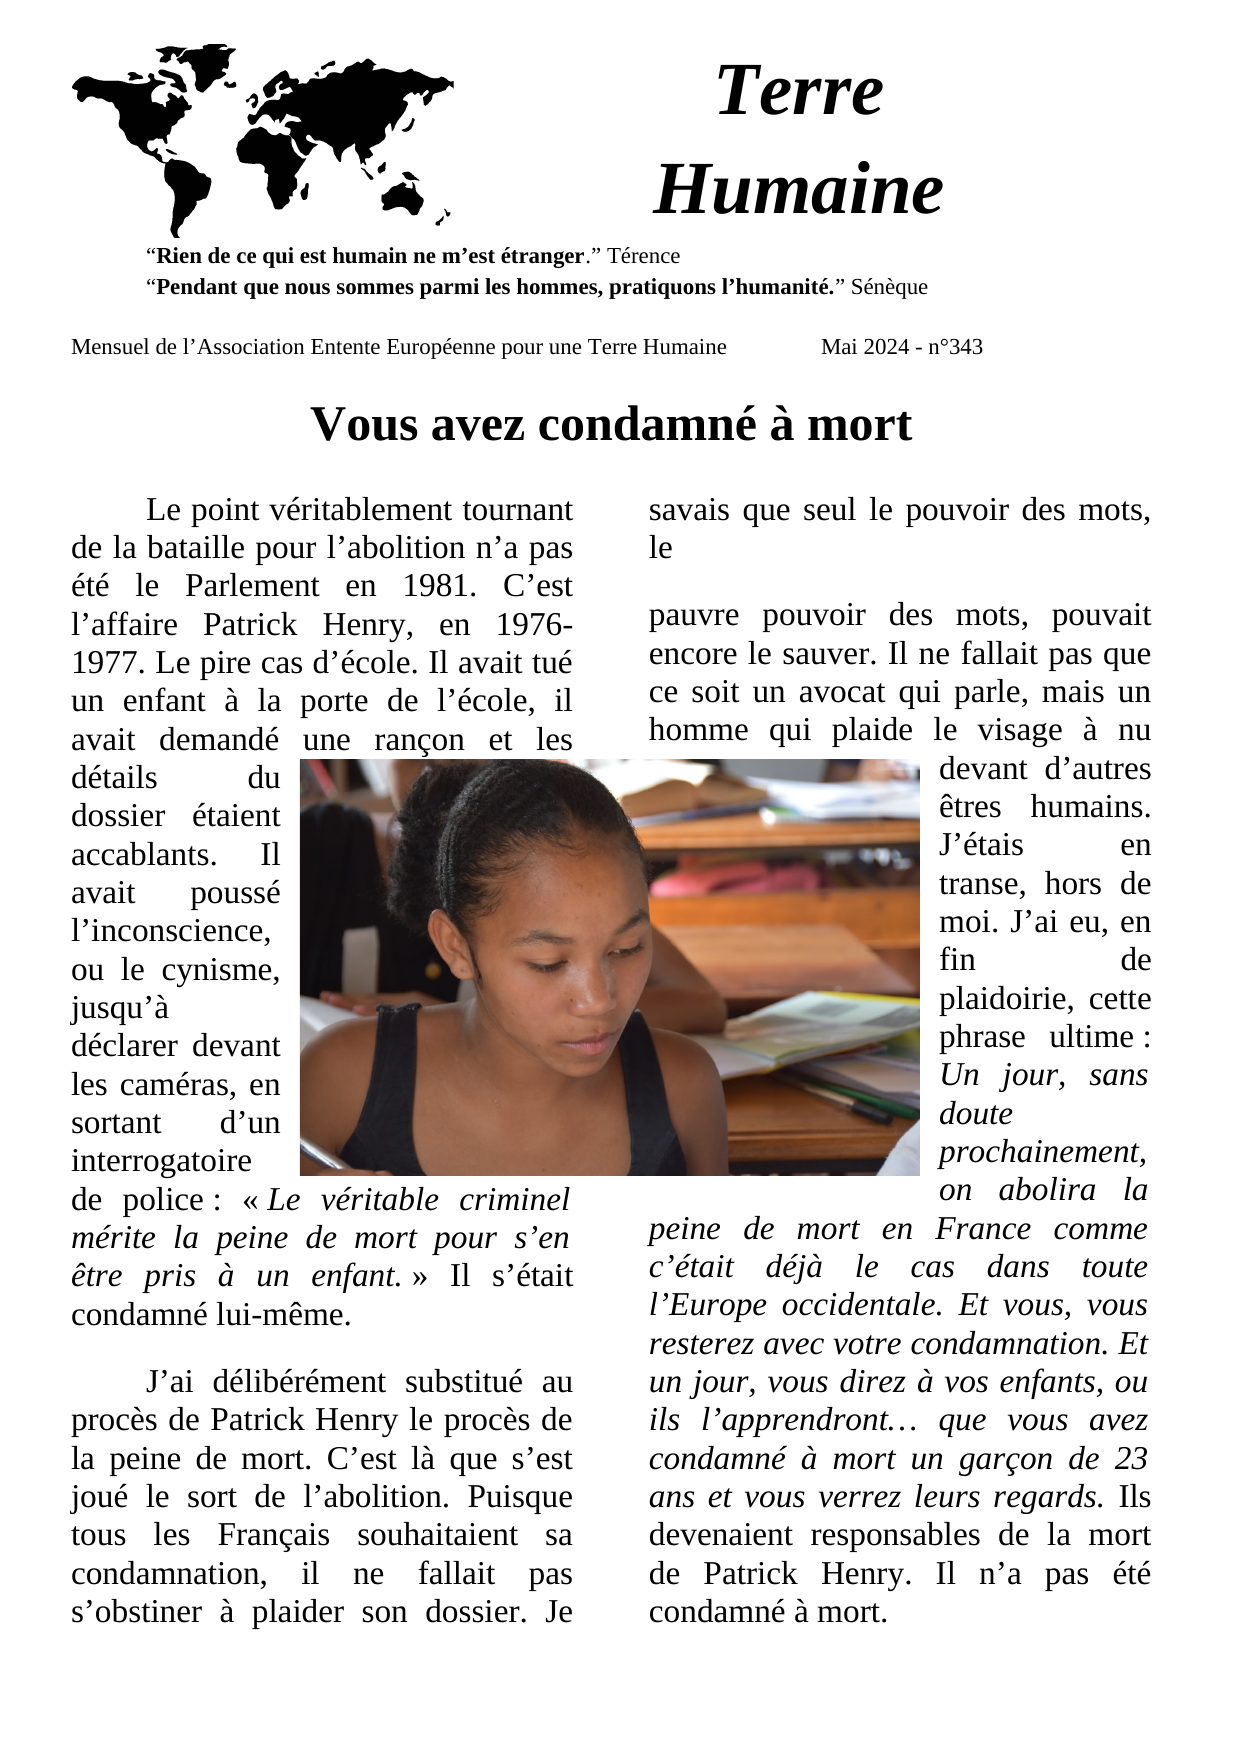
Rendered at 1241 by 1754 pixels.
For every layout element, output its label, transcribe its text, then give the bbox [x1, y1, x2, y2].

text Mensuel de l’Association Entente Européenne pour une Terre Humaine Mai 2024 - n°343 [71, 333, 1152, 359]
picture [70, 44, 454, 238]
text J’ai délibérément substitué au procès de Patrick Henry le procès de la peine de mort. C’est là que s’est joué le sort de l’abolition. Puisque tous les Français souhaitaient sa condamnation, il ne fallait pas s’obstiner à plaider son dossier. Je savais que seul le pouvoir des mots, le [71, 1361, 574, 1630]
picture [298, 759, 920, 1175]
text “Rien de ce qui est humain ne m’est étranger.” Térence [71, 243, 1152, 269]
text pauvre pouvoir des mots, pouvait encore le sauver. Il ne fallait pas que ce soit un avocat qui parle, mais un homme qui plaide le visage à nu devant d’autres êtres humains. J’étais en transe, hors de moi. J’ai eu, en fin de plaidoirie, cette phrase ultime : Un jour, sans doute prochainement, on abolira la peine de mort en France comme c’était déjà le cas dans toute l’Europe occidentale. Et vous, vous resterez avec votre condamnation. Et un jour, vous direz à vos enfants, ou ils l’apprendront… que vous avez condamné à mort un garçon de 23 ans et vous verrez leurs regards. Ils devenaient responsables de la mort de Patrick Henry. Il n’a pas été condamné à mort. [649, 595, 1152, 1630]
text Le point véritablement tournant de la bataille pour l’abolition n’a pas été le Parlement en 1981. C’est l’affaire Patrick Henry, en 1976-1977. Le pire cas d’école. Il avait tué un enfant à la porte de l’école, il avait demandé une rançon et les détails du dossier étaient accablants. Il avait poussé l’inconscience, ou le cynisme, jusqu’à déclarer devant les caméras, en sortant d’un interrogatoire de police : « Le véritable criminel mérite la peine de mort pour s’en être pris à un enfant. » Il s’était condamné lui-même. [71, 489, 574, 1332]
text “Pendant que nous sommes parmi les hommes, pratiquons l’humanité.” Sénèque [71, 273, 1152, 299]
text J’ai délibérément substitué au procès de Patrick Henry le procès de la peine de mort. C’est là que s’est joué le sort de l’abolition. Puisque tous les Français souhaitaient sa condamnation, il ne fallait pas s’obstiner à plaider son dossier. Je savais que seul le pouvoir des mots, le [649, 489, 1152, 566]
text Humaine [454, 143, 1152, 230]
text Vous avez condamné à mort [71, 394, 1152, 451]
text Terre [454, 44, 1152, 131]
